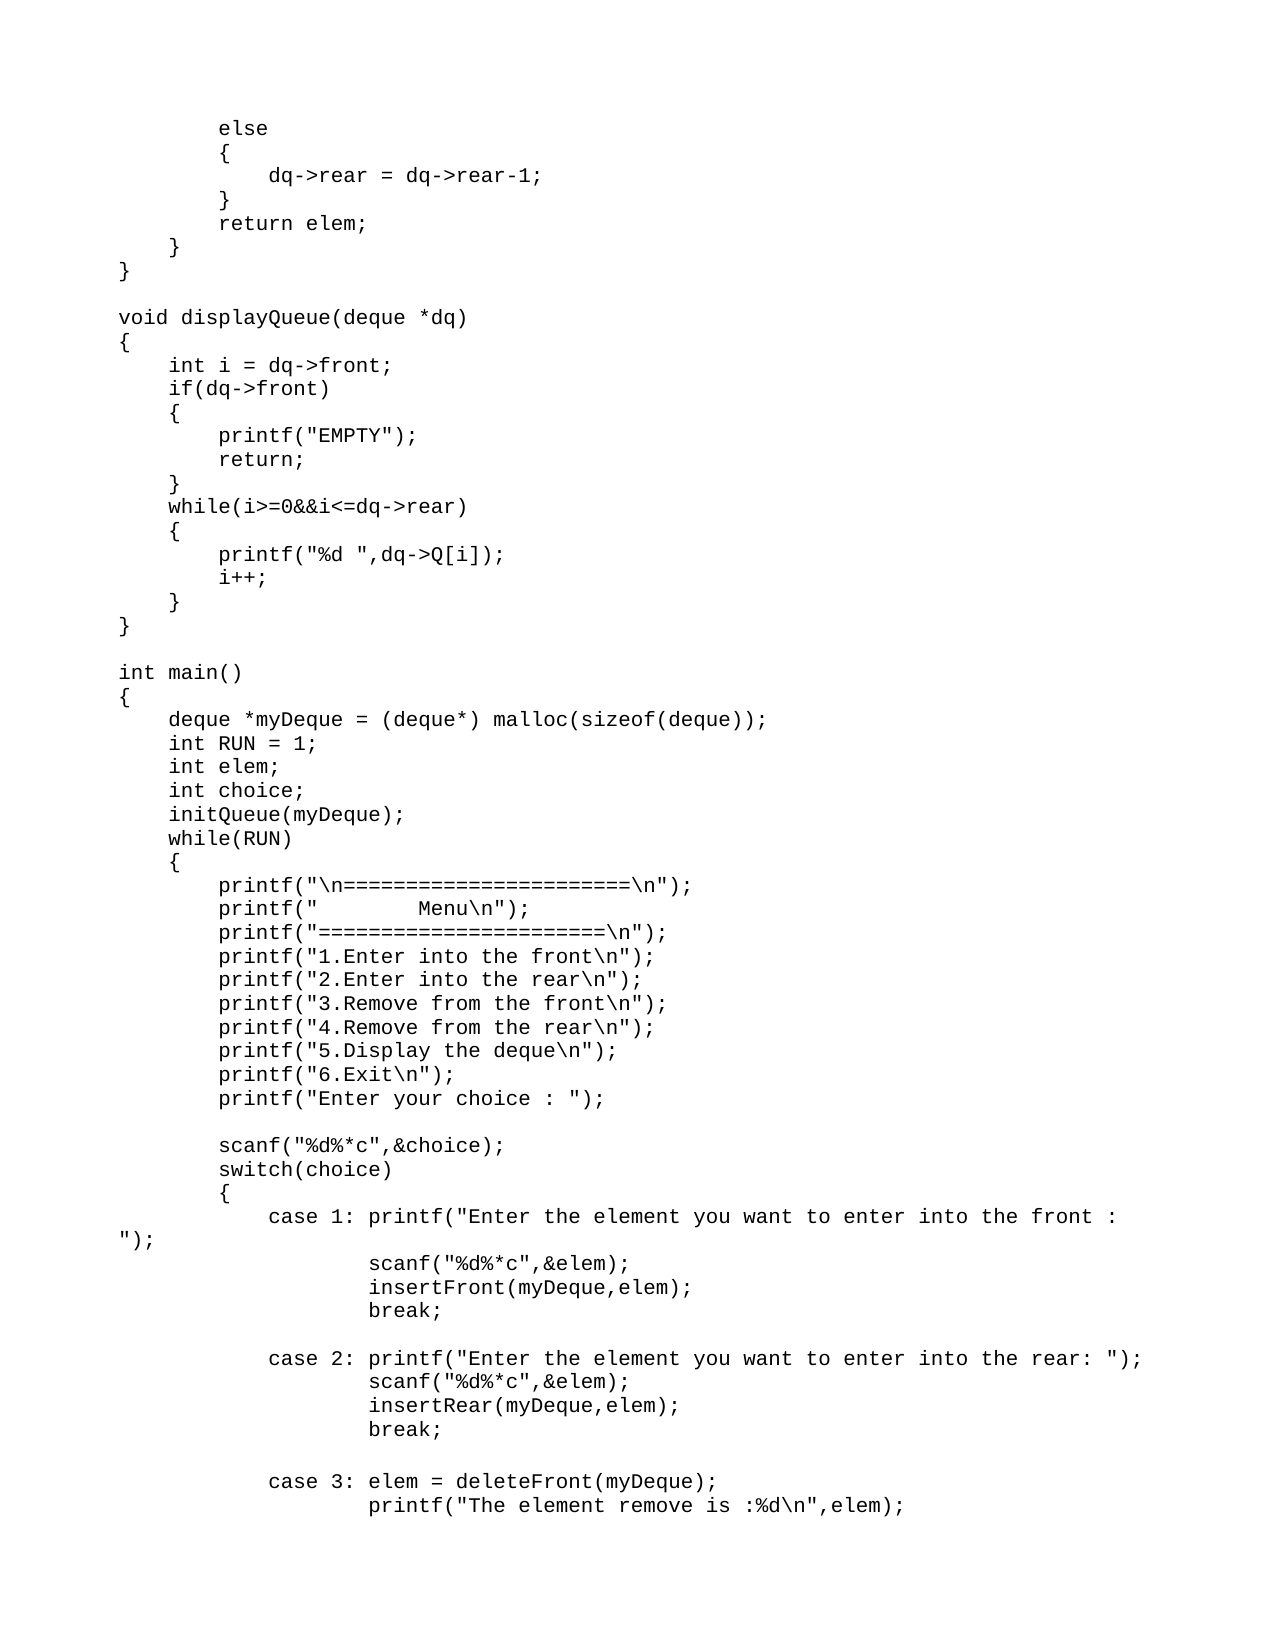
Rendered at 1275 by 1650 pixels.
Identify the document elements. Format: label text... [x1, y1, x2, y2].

text } [118, 236, 1157, 260]
text initQueue(myDeque); [118, 804, 1157, 827]
text case 1: printf("Enter the element you want to enter into the front : "); [118, 1206, 1157, 1253]
text return; [118, 449, 1157, 473]
text int elem; [118, 757, 1157, 780]
text case 2: printf("Enter the element you want to enter into the rear: "); [118, 1348, 1157, 1371]
text return elem; [118, 213, 1157, 236]
text printf("\n=======================\n"); [118, 875, 1157, 898]
text printf("2.Enter into the rear\n"); [118, 969, 1157, 993]
text void displayQueue(deque *dq) [118, 307, 1157, 331]
text { [118, 1182, 1157, 1206]
text { [118, 851, 1157, 875]
text printf("%d ",dq->Q[i]); [118, 544, 1157, 567]
text printf("Enter your choice : "); [118, 1088, 1157, 1111]
text switch(choice) [118, 1158, 1157, 1182]
text insertRear(myDeque,elem); [118, 1395, 1157, 1419]
text else [118, 118, 1157, 142]
text scanf("%d%*c",&choice); [118, 1135, 1157, 1158]
text printf("6.Exit\n"); [118, 1064, 1157, 1088]
text int main() [118, 662, 1157, 686]
text scanf("%d%*c",&elem); [118, 1253, 1157, 1277]
text printf("4.Remove from the rear\n"); [118, 1017, 1157, 1040]
text { [118, 331, 1157, 354]
text dq->rear = dq->rear-1; [118, 165, 1157, 189]
text printf("EMPTY"); [118, 426, 1157, 449]
text { [118, 520, 1157, 544]
text while(RUN) [118, 827, 1157, 851]
text int RUN = 1; [118, 733, 1157, 757]
text } [118, 473, 1157, 496]
text int i = dq->front; [118, 354, 1157, 378]
text { [118, 402, 1157, 426]
text printf(" Menu\n"); [118, 898, 1157, 922]
text if(dq->front) [118, 378, 1157, 402]
text deque *myDeque = (deque*) malloc(sizeof(deque)); [118, 709, 1157, 733]
text printf("3.Remove from the front\n"); [118, 993, 1157, 1017]
text break; [118, 1300, 1157, 1324]
text } [118, 260, 1157, 284]
text } [118, 189, 1157, 213]
text break; [118, 1419, 1157, 1442]
text while(i>=0&&i<=dq->rear) [118, 496, 1157, 520]
text { [118, 142, 1157, 165]
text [118, 1495, 1157, 1518]
text i++; [118, 567, 1157, 591]
text } [118, 615, 1157, 638]
text { [118, 686, 1157, 709]
text scanf("%d%*c",&elem); [118, 1371, 1157, 1395]
text printf("1.Enter into the front\n"); [118, 946, 1157, 969]
text int choice; [118, 780, 1157, 804]
text printf("5.Display the deque\n"); [118, 1040, 1157, 1064]
text } [118, 591, 1157, 615]
text case 3: elem = deleteFront(myDeque); [118, 1471, 1157, 1495]
text insertFront(myDeque,elem); [118, 1277, 1157, 1300]
text printf("=======================\n"); [118, 922, 1157, 946]
